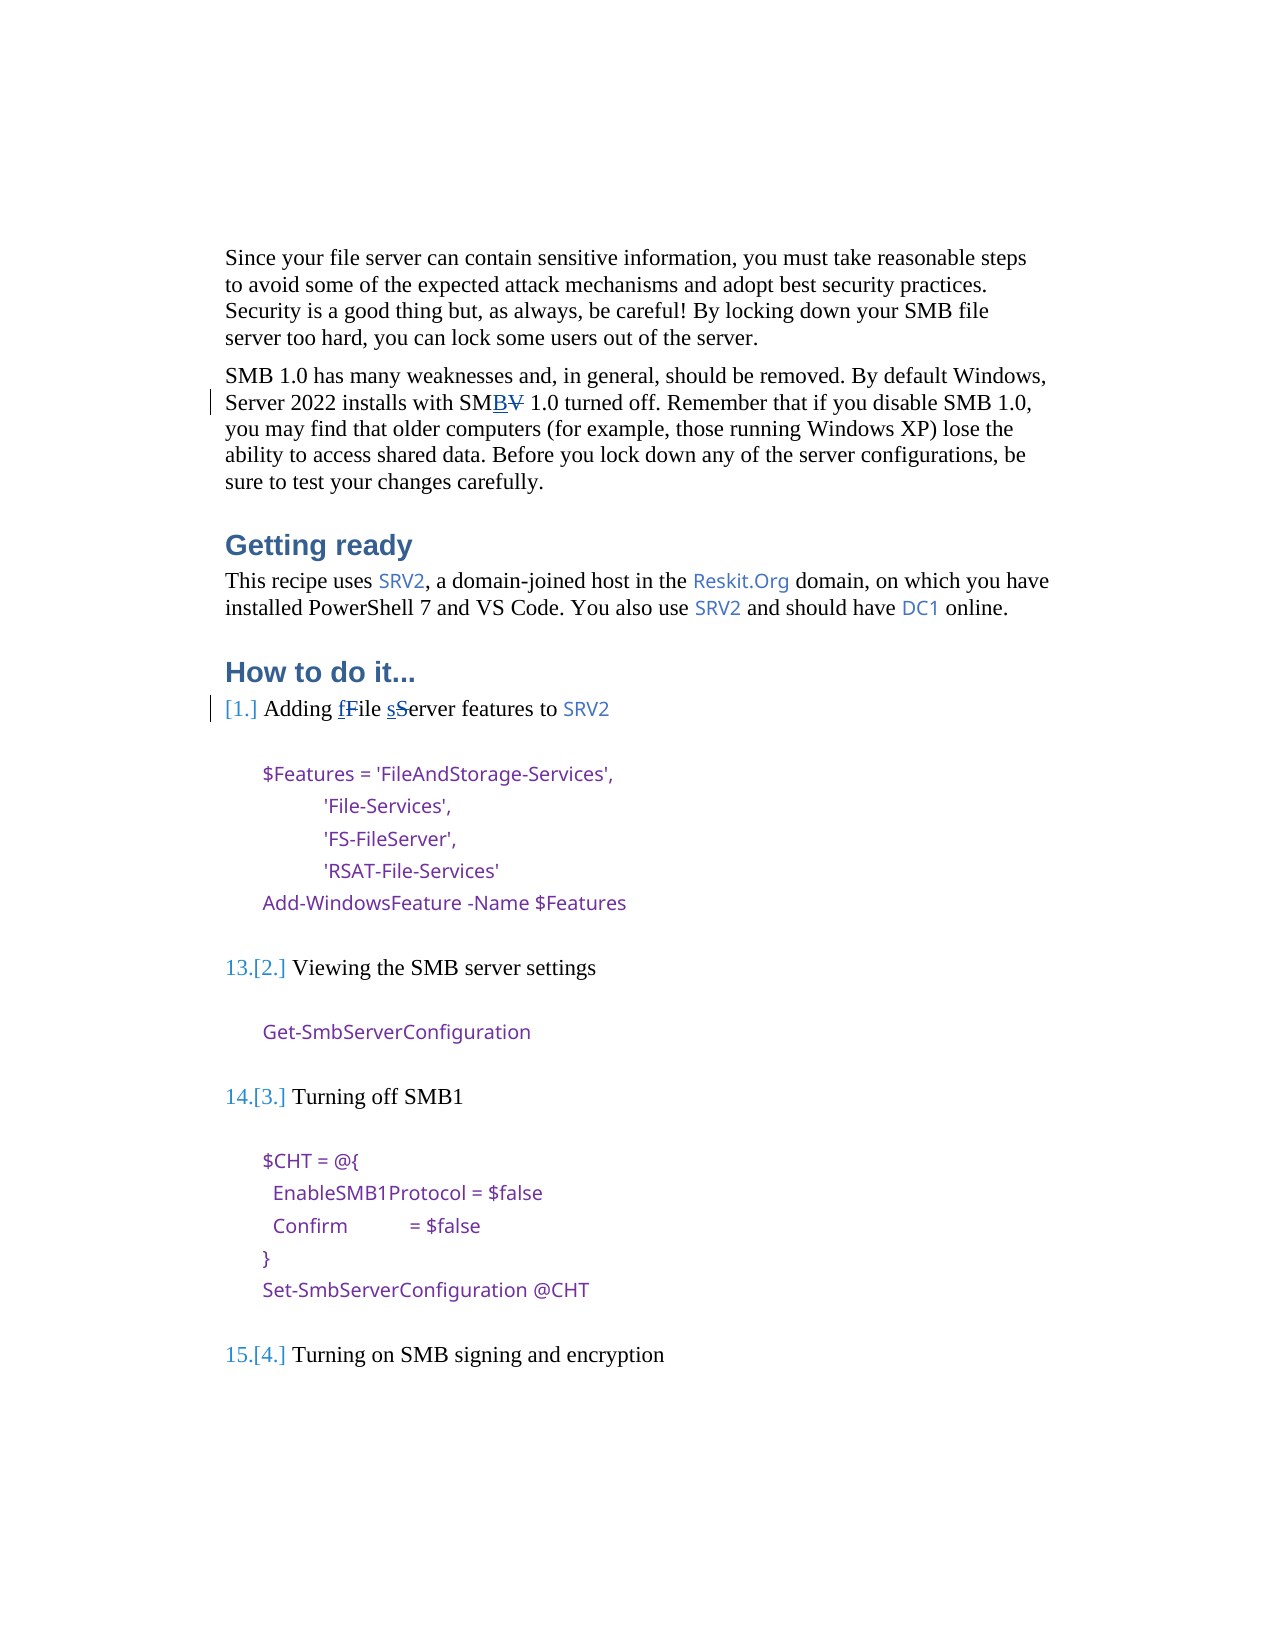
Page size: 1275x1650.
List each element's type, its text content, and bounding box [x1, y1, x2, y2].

text Turning on SMB signing and encryption [225, 1341, 1050, 1367]
subtitle Getting ready [225, 527, 1050, 561]
subtitle How to do it... [225, 655, 1050, 688]
text 'File-Services', [262, 793, 1050, 819]
text Set-SmbServerConfiguration @CHT [262, 1276, 1050, 1303]
text Since your file server can contain sensitive information, you must take reasonable steps to avoid some of the expected attack mechanisms and adopt best security practices. Security is a good thing but, as always, be careful! By locking down your SMB file server too hard, you can lock some users out of the server. [225, 244, 1050, 350]
text Viewing the SMB server settings [225, 953, 1050, 980]
text $Features = 'FileAndStorage-Services', [262, 760, 1050, 787]
text Confirm = $false [262, 1212, 1050, 1239]
text Turning off SMB1 [225, 1083, 1050, 1109]
text 'FS-FileServer', [262, 825, 1050, 852]
text EnableSMB1Protocol = $false [262, 1180, 1050, 1207]
text Add-WindowsFeature -Name $Features [262, 889, 1050, 916]
text } [262, 1244, 1050, 1271]
list Adding ile erver features to SRV2 [225, 695, 1012, 722]
text SMB 1.0 has many weaknesses and, in general, should be removed. By default Windows, Server 2022 installs with SM 1.0 turned off. Remember that if you disable SMB 1.0, you may find that older computers (for example, those running Windows XP) lose the ability to access shared data. Before you lock down any of the server configurations, be sure to test your changes carefully. [225, 362, 1050, 494]
text 'RSAT-File-Services' [262, 857, 1050, 884]
text $CHT = @{ [262, 1147, 1050, 1174]
text Get-SmbServerConfiguration [262, 1018, 1050, 1045]
text This recipe uses SRV2, a domain-joined host in the Reskit.Org domain, on which you have installed PowerShell 7 and VS Code. You also use SRV2 and should have DC1 online. [225, 567, 1050, 622]
